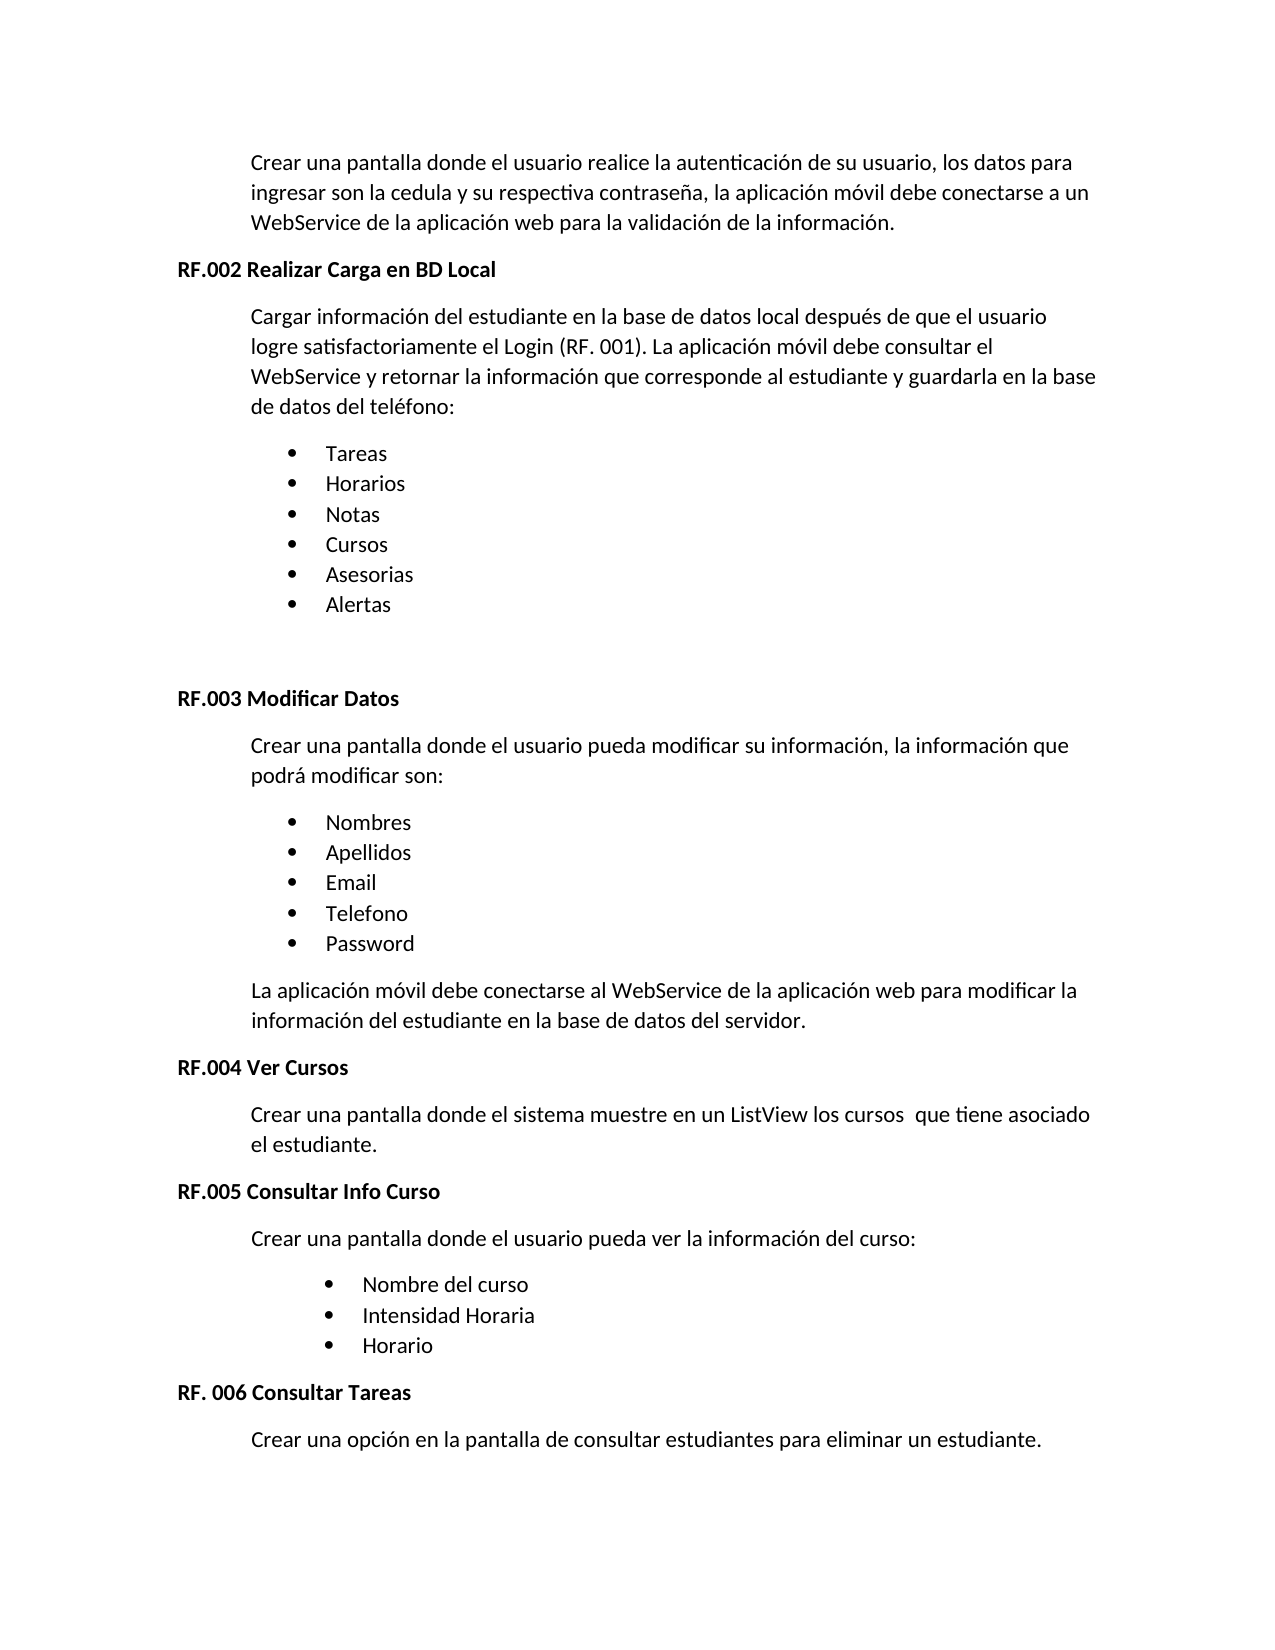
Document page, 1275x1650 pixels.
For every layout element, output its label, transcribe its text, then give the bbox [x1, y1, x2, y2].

text Cargar información del estudiante en la base de datos local después de que el usuario logre satisfactoriamente el Login (RF. 001). La aplicación móvil debe consultar el WebService y retornar la información que corresponde al estudiante y guardarla en la base de datos del teléfono: [251, 302, 1098, 420]
list Alertas [288, 590, 1098, 618]
text Crear una pantalla donde el usuario pueda modificar su información, la información que podrá modificar son: [251, 731, 1098, 789]
list Notas [288, 500, 1098, 528]
text RF.003 Modificar Datos [177, 684, 1098, 712]
list Cursos [288, 530, 1098, 558]
text RF.005 Consultar Info Curso [177, 1177, 1098, 1205]
list Password [288, 929, 1098, 957]
text RF.004 Ver Cursos [177, 1053, 1098, 1081]
text Crear una pantalla donde el usuario pueda ver la información del curso: [177, 1224, 1098, 1252]
list Intensidad Horaria [325, 1301, 1098, 1329]
list Apellidos [288, 838, 1098, 866]
list Nombres [288, 808, 1098, 836]
list Horarios [288, 469, 1098, 497]
text Crear una pantalla donde el sistema muestre en un ListView los cursos que tiene asociado el estudiante. [251, 1100, 1098, 1158]
text RF. 006 Consultar Tareas [177, 1378, 1098, 1406]
text RF.002 Realizar Carga en BD Local [177, 255, 1098, 283]
list Horario [325, 1331, 1098, 1359]
list Email [288, 868, 1098, 896]
text Crear una opción en la pantalla de consultar estudiantes para eliminar un estudiante. [177, 1425, 1098, 1453]
list Tareas [288, 439, 1098, 467]
list Nombre del curso [325, 1271, 1098, 1298]
text La aplicación móvil debe conectarse al WebService de la aplicación web para modificar la información del estudiante en la base de datos del servidor. [251, 976, 1098, 1034]
list Telefono [288, 899, 1098, 927]
text Crear una pantalla donde el usuario realice la autenticación de su usuario, los datos para ingresar son la cedula y su respectiva contraseña, la aplicación móvil debe conectarse a un WebService de la aplicación web para la validación de la información. [251, 148, 1098, 236]
list Asesorias [288, 560, 1098, 588]
